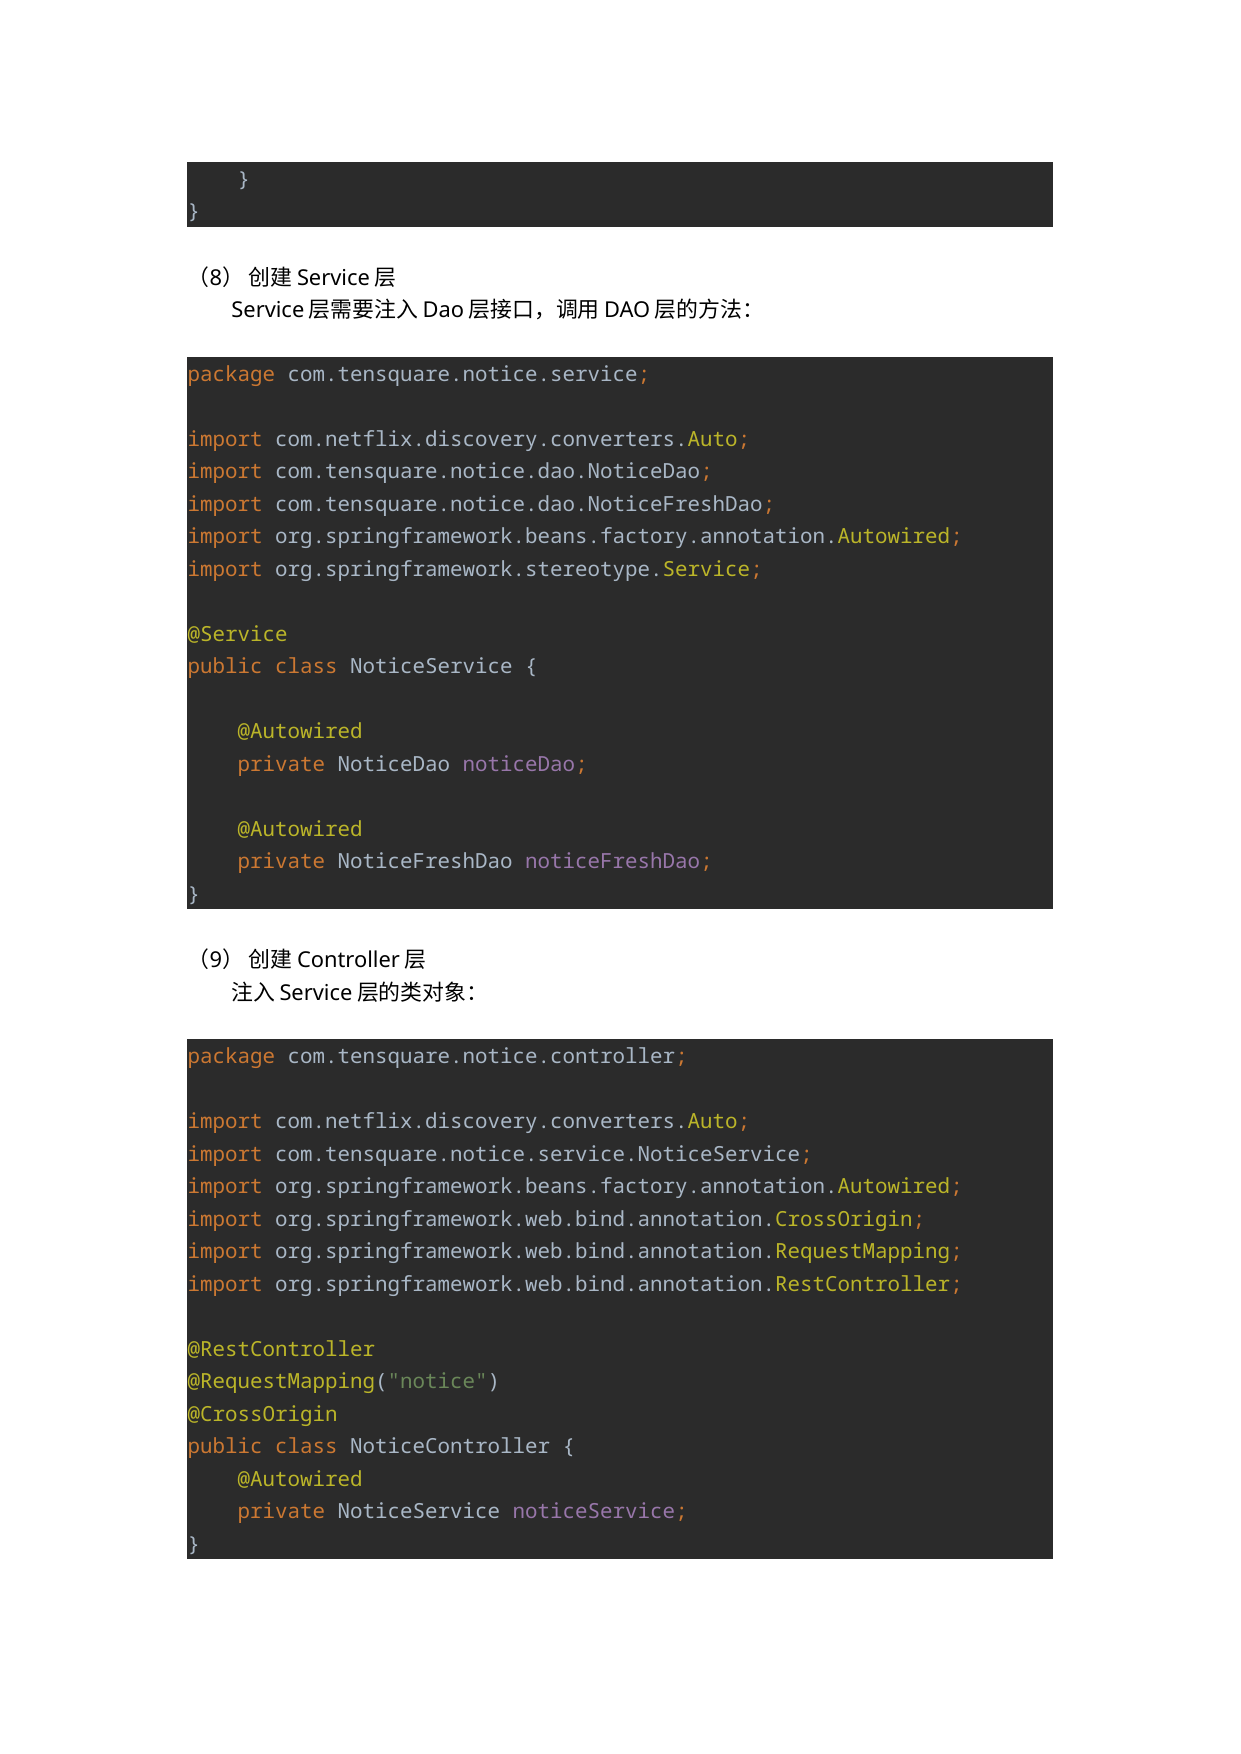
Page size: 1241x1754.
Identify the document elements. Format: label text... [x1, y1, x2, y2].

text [187, 162, 1053, 227]
text 注入Service层的类对象： [187, 974, 1053, 1007]
text （9） 创建Controller层 [187, 942, 1053, 974]
text package com.tensquare.notice.service; import com.netflix.discovery.converters.Auto; import com.tensquare.notice.dao.NoticeDao; import com.tensquare.notice.dao.NoticeFreshDao; import org.springframework.beans.factory.annotation.Autowired; import org.springframework.stereotype.Service; @Service public class NoticeService { @Autowired private NoticeDao noticeDao; @Autowired private NoticeFreshDao noticeFreshDao; } [187, 357, 1053, 909]
text Service层需要注入Dao层接口，调用DAO层的方法： [187, 292, 1053, 324]
text package com.tensquare.notice.controller; import com.netflix.discovery.converters.Auto; import com.tensquare.notice.service.NoticeService; import org.springframework.beans.factory.annotation.Autowired; import org.springframework.web.bind.annotation.CrossOrigin; import org.springframework.web.bind.annotation.RequestMapping; import org.springframework.web.bind.annotation.RestController; @RestController @RequestMapping("notice") @CrossOrigin public class NoticeController { @Autowired private NoticeService noticeService; } [187, 1039, 1053, 1559]
text （8） 创建Service层 [187, 259, 1053, 292]
